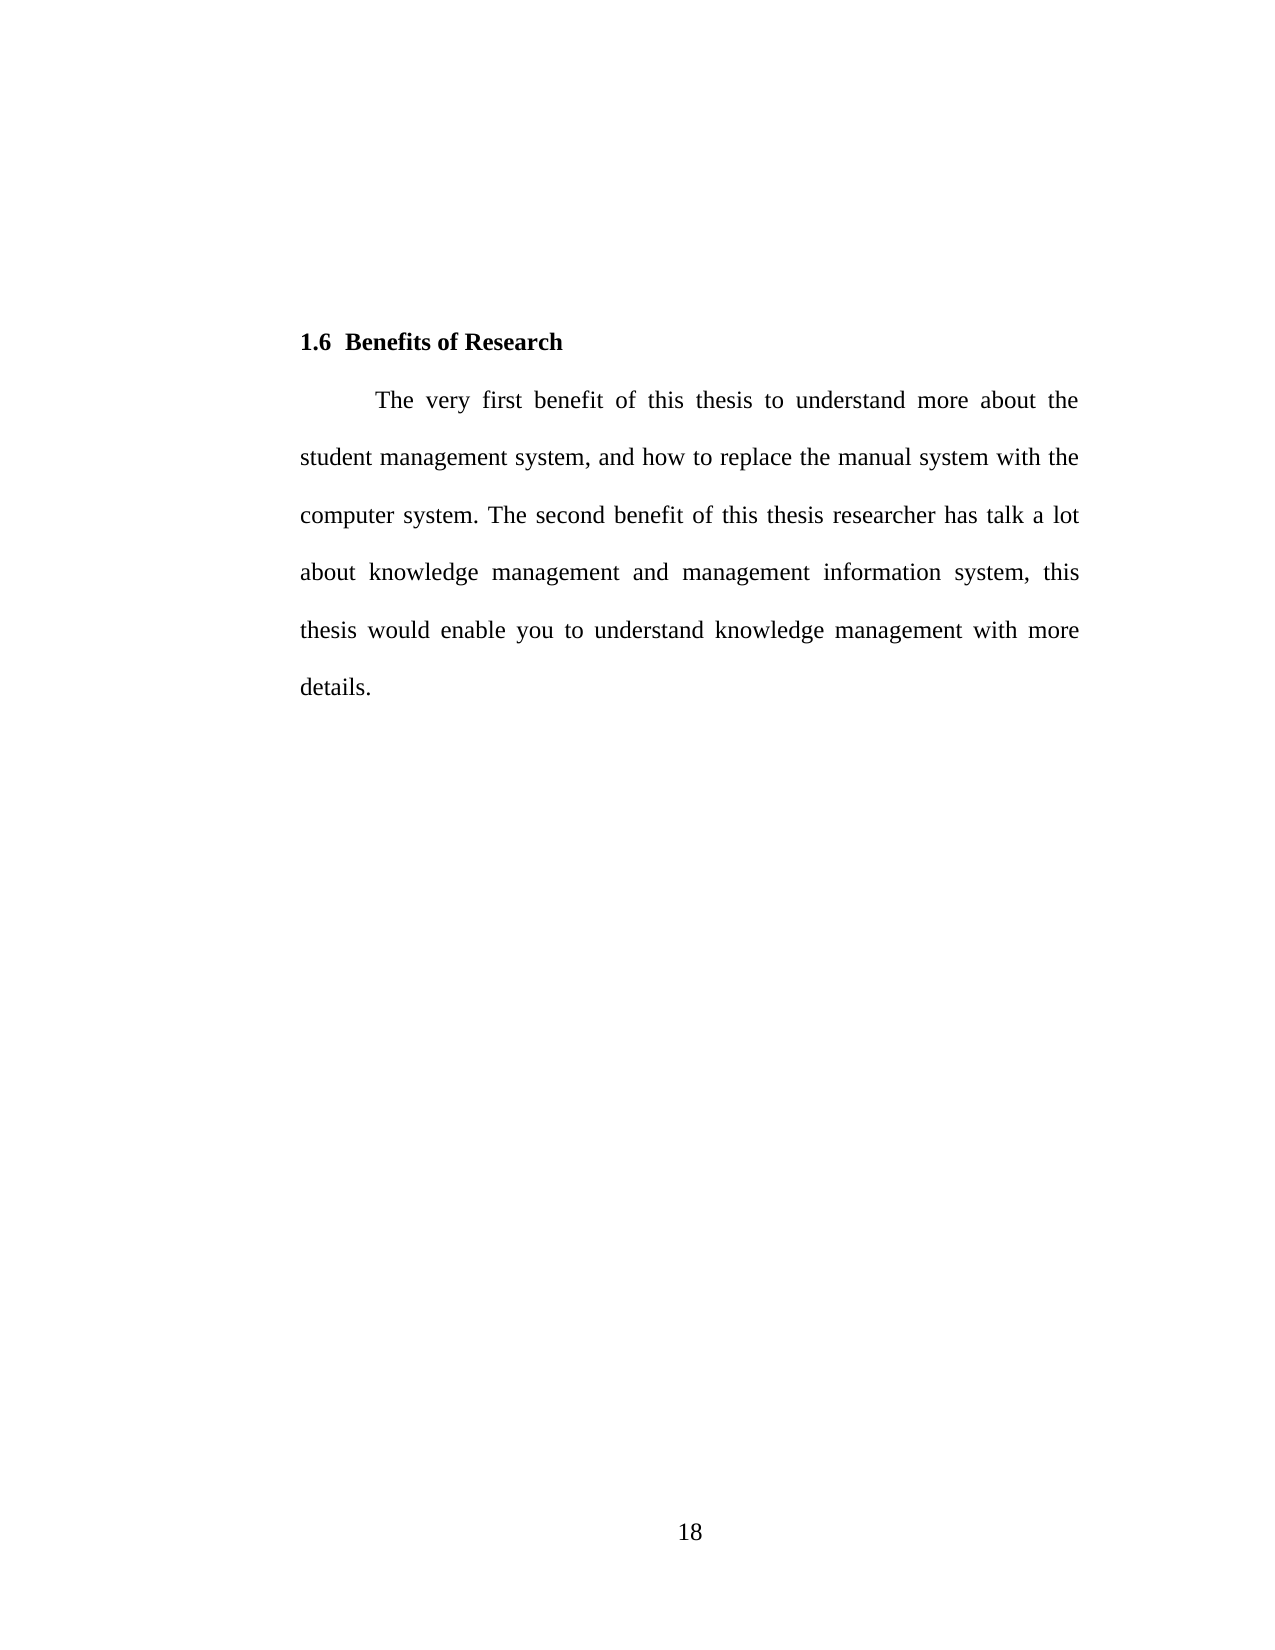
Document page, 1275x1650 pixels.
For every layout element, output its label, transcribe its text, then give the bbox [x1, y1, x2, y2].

subtitle 1.6 Benefits of Research [300, 327, 1080, 356]
text The very first benefit of this thesis to understand more about the student management system, and how to replace the manual system with the computer system. The second benefit of this thesis researcher has talk a lot about knowledge management and management information system, this thesis would enable you to understand knowledge management with more details. [300, 385, 1080, 701]
